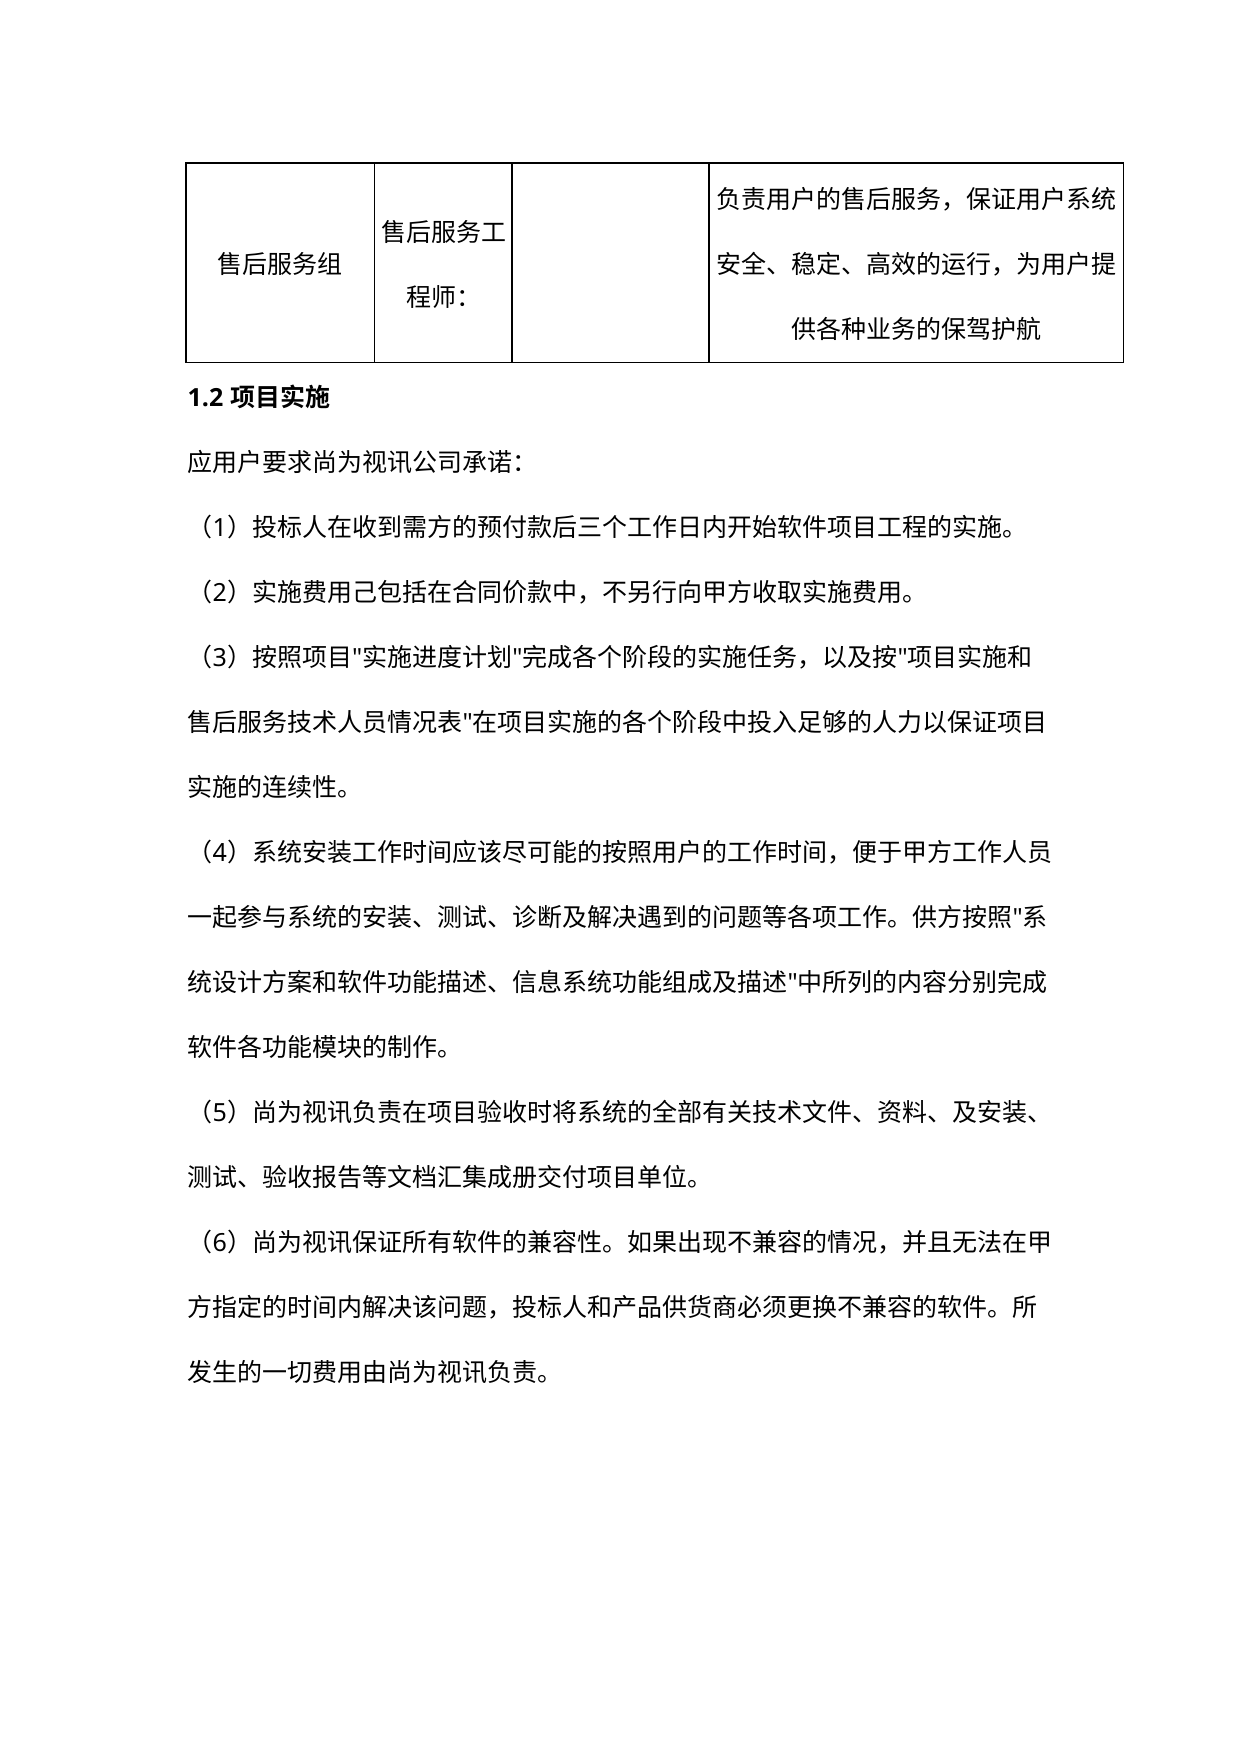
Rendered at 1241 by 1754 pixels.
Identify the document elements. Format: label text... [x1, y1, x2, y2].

text （6）尚为视讯保证所有软件的兼容性。如果出现不兼容的情况，并且无法在甲方指定的时间内解决该问题，投标人和产品供货商必须更换不兼容的软件。所发生的一切费用由尚为视讯负责。 [187, 1208, 1053, 1403]
text （3）按照项目"实施进度计划"完成各个阶段的实施任务，以及按"项目实施和售后服务技术人员情况表"在项目实施的各个阶段中投入足够的人力以保证项目实施的连续性。 [187, 623, 1053, 818]
text （5）尚为视讯负责在项目验收时将系统的全部有关技术文件、资料、及安装、测试、验收报告等文档汇集成册交付项目单位。 [187, 1078, 1053, 1208]
table_cell 售后服务工程师： [375, 164, 511, 362]
table_cell [513, 164, 708, 362]
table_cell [710, 164, 1123, 362]
subtitle 1.2 项目实施 [187, 363, 1053, 428]
text （4）系统安装工作时间应该尽可能的按照用户的工作时间，便于甲方工作人员一起参与系统的安装、测试、诊断及解决遇到的问题等各项工作。供方按照"系统设计方案和软件功能描述、信息系统功能组成及描述"中所列的内容分别完成软件各功能模块的制作。 [187, 818, 1053, 1078]
text 应用户要求尚为视讯公司承诺： [187, 428, 1053, 493]
text （2）实施费用己包括在合同价款中，不另行向甲方收取实施费用。 [187, 558, 1053, 623]
table_cell 售后服务组 [187, 164, 374, 362]
text （1）投标人在收到需方的预付款后三个工作日内开始软件项目工程的实施。 [187, 493, 1053, 558]
